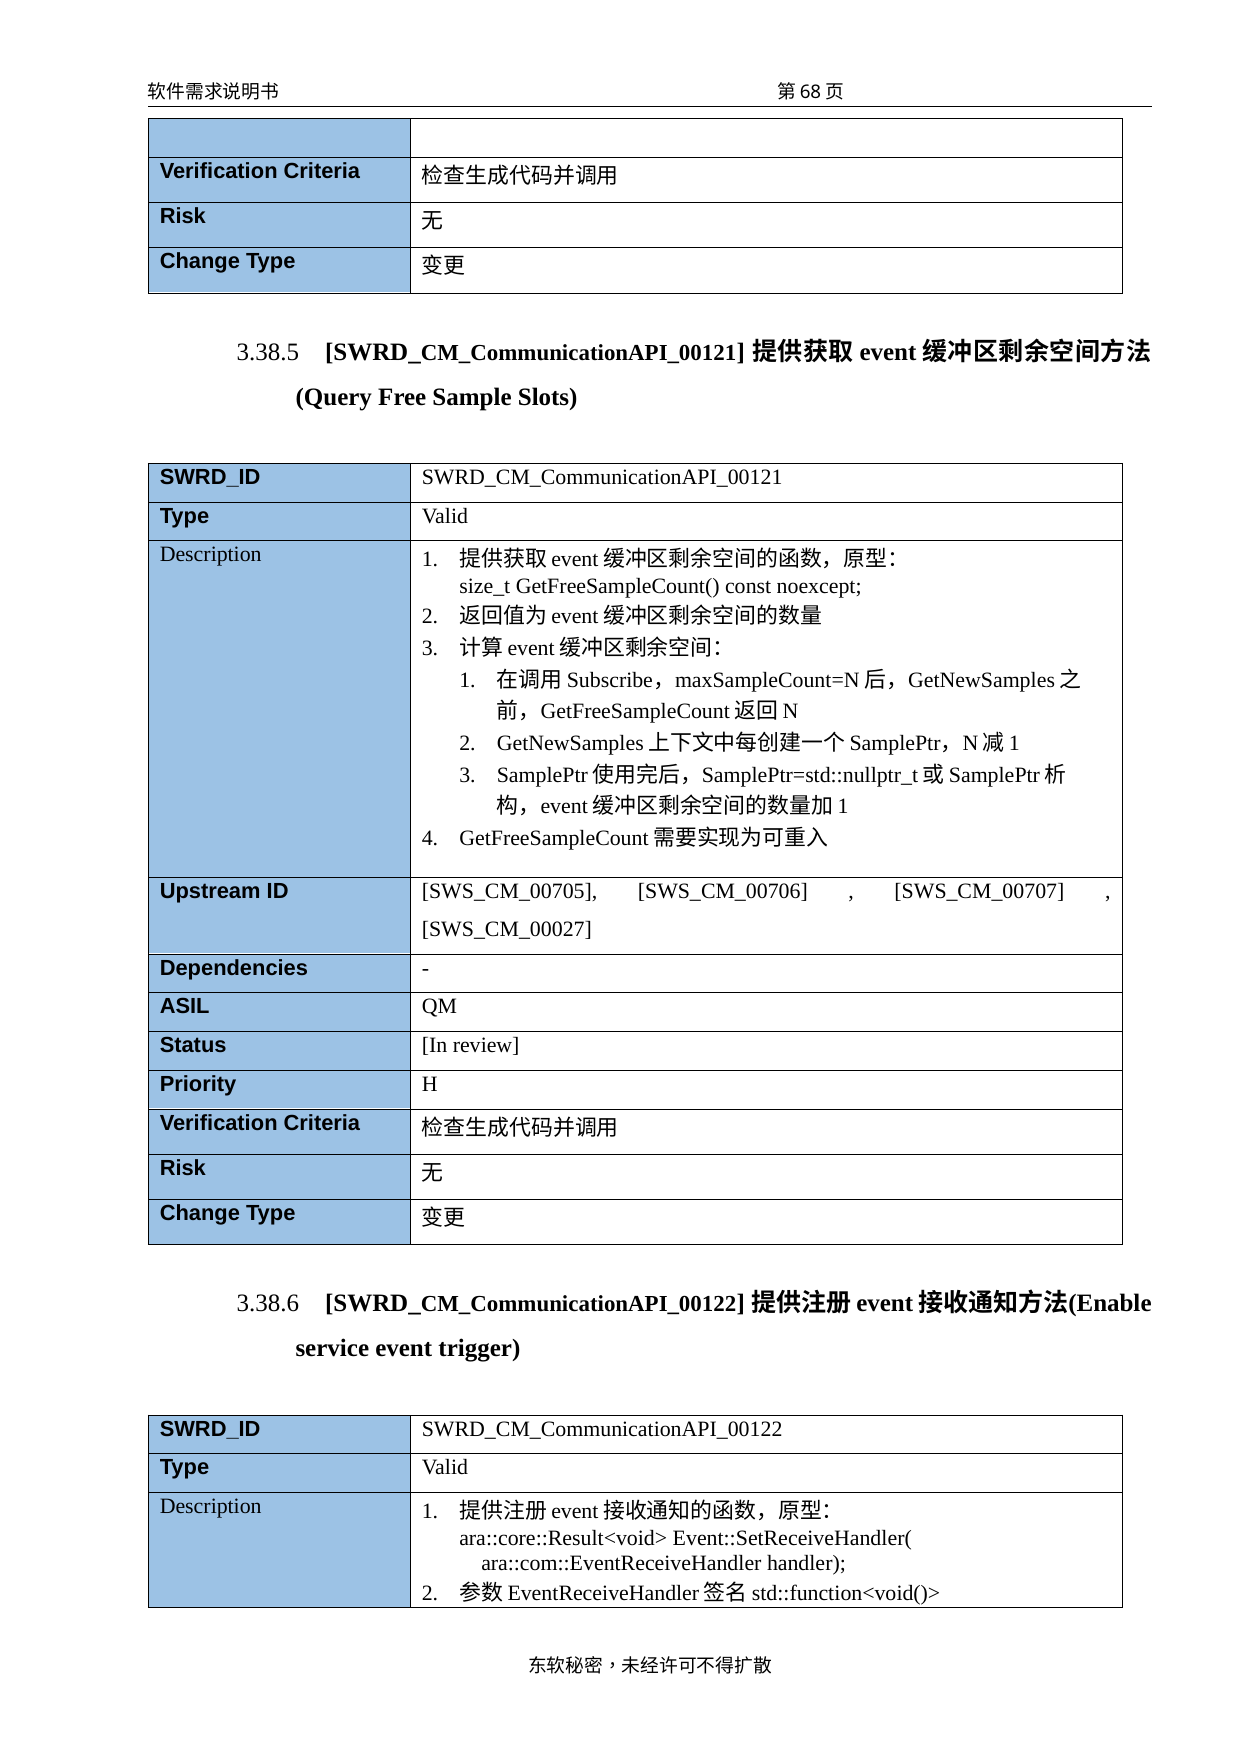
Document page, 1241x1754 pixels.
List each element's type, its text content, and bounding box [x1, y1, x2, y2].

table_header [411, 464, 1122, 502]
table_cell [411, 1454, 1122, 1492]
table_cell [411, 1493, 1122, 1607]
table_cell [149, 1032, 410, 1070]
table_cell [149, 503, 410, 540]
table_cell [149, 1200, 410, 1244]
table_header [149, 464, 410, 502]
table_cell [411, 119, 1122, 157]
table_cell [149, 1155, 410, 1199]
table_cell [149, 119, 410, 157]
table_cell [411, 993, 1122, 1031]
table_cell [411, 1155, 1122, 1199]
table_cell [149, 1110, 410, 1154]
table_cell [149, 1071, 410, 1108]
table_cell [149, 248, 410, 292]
subtitle [SWRD_CM_CommunicationAPI_00122] 提供注册event接收通知方法(Enable service event trigger) [236, 1283, 1152, 1362]
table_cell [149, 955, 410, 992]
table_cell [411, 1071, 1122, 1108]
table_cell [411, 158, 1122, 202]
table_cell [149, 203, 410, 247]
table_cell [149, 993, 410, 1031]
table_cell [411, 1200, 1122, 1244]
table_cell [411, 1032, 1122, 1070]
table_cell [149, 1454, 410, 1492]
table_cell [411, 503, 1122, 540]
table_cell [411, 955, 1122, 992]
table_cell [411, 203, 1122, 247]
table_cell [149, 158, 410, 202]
subtitle [SWRD_CM_CommunicationAPI_00121] 提供获取event缓冲区剩余空间方法(Query Free Sample Slots) [236, 331, 1152, 411]
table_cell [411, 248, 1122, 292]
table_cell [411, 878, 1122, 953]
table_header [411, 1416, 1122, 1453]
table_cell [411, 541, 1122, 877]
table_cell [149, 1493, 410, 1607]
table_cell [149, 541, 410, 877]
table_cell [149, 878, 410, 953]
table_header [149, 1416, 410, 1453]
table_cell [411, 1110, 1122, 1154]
